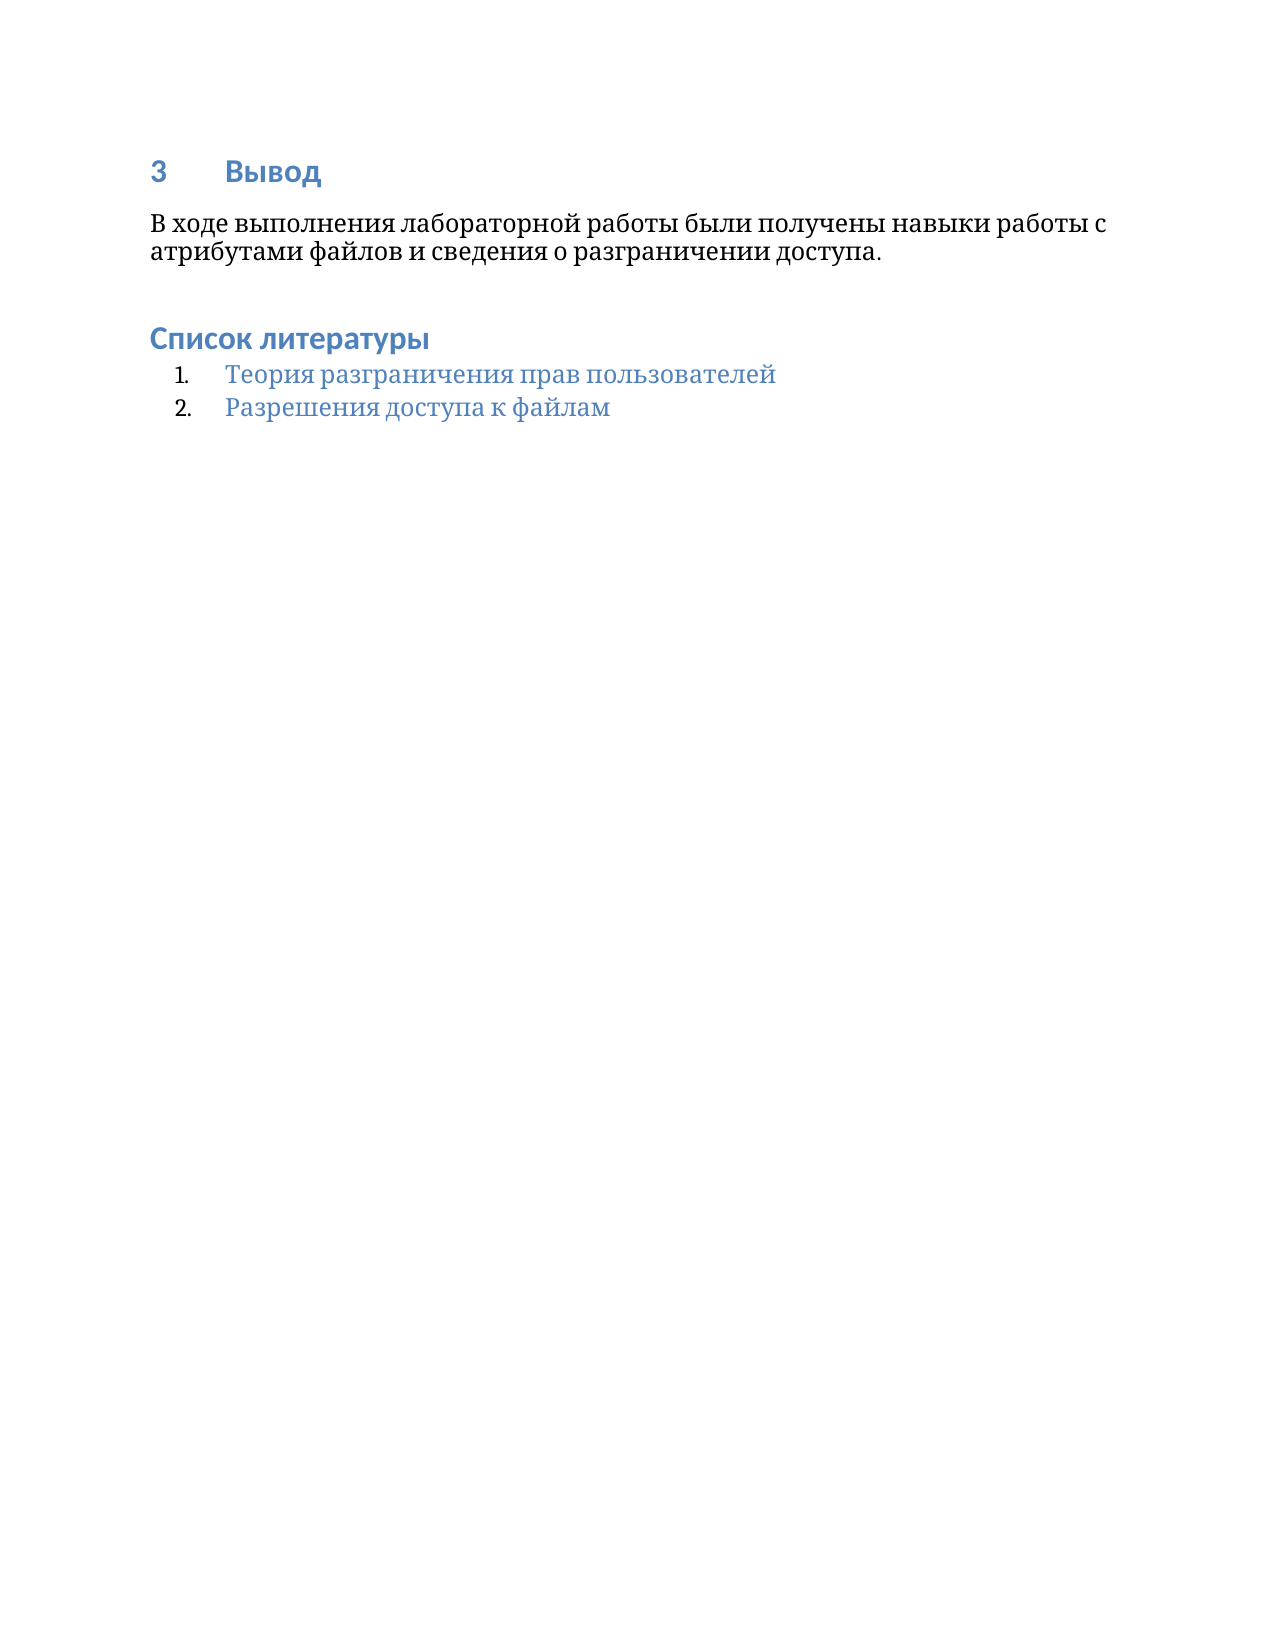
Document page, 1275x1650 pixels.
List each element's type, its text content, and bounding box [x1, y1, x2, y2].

subtitle 3 Вывод [150, 150, 1125, 191]
list Теория разграничения прав пользователей [175, 361, 1125, 390]
subtitle Список литературы [150, 317, 1125, 358]
list Разрешения доступа к файлам [175, 394, 1125, 423]
text В ходе выполнения лабораторной работы были получены навыки работы с атрибутами файлов и сведения о разграничении доступа. [150, 209, 1125, 267]
